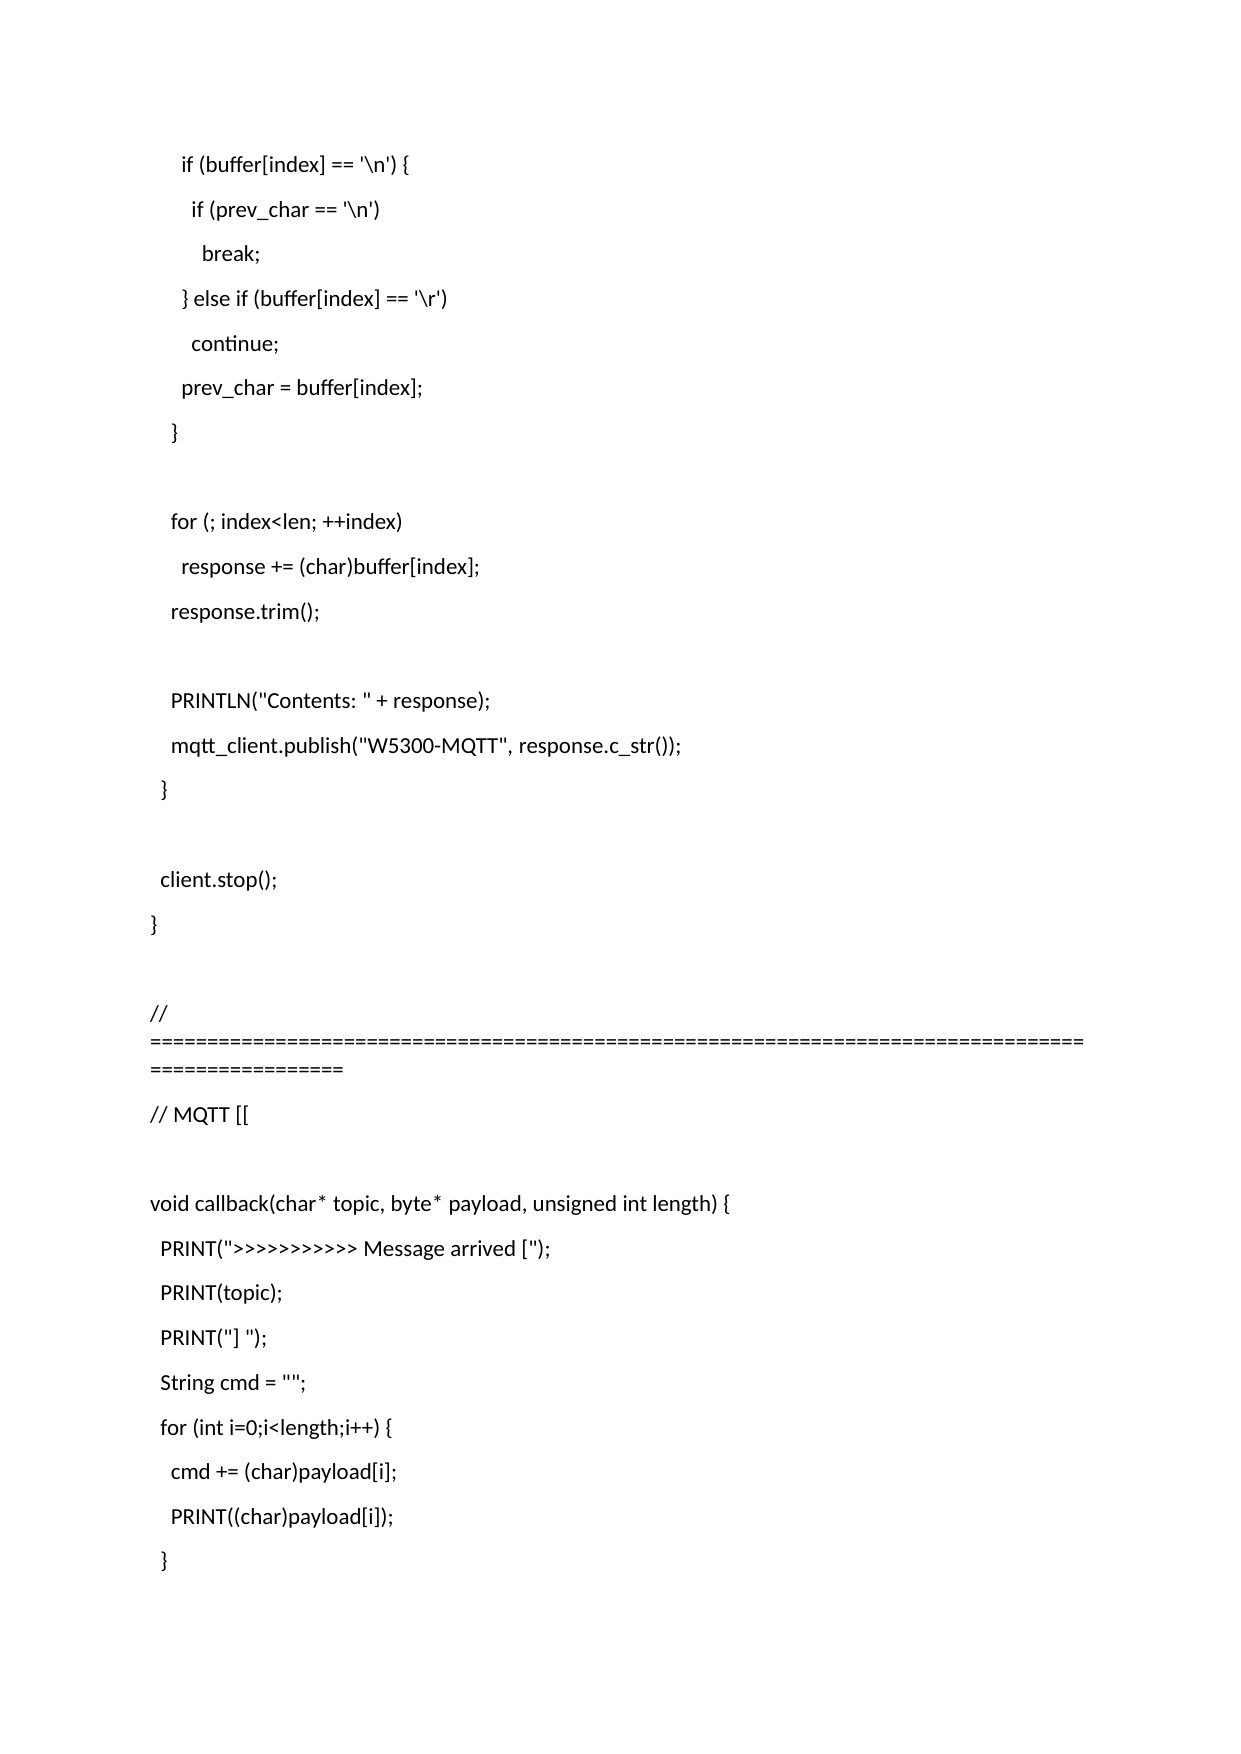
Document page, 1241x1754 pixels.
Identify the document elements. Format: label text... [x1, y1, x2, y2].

text PRINTLN("Contents: " + response); [150, 686, 1090, 714]
text client.stop(); [150, 865, 1090, 893]
text response += (char)buffer[index]; [150, 552, 1090, 580]
text void callback(char* topic, byte* payload, unsigned int length) { [150, 1189, 1090, 1217]
text } else if (buffer[index] == '\r') [150, 284, 1090, 312]
text //=================================================================================================== [150, 999, 1090, 1083]
text if (prev_char == '\n') [150, 195, 1090, 223]
text } [150, 418, 1090, 446]
text prev_char = buffer[index]; [150, 373, 1090, 401]
text // MQTT [[ [150, 1100, 1090, 1128]
text for (; index<len; ++index) [150, 507, 1090, 536]
text if (buffer[index] == '\n') { [150, 150, 1090, 178]
text break; [150, 239, 1090, 267]
text } [150, 776, 1090, 804]
text PRINT(topic); [150, 1278, 1090, 1307]
text PRINT((char)payload[i]); [150, 1502, 1090, 1530]
text } [150, 1547, 1090, 1575]
text for (int i=0;i<length;i++) { [150, 1413, 1090, 1441]
text mqtt_client.publish("W5300-MQTT", response.c_str()); [150, 731, 1090, 759]
text } [150, 910, 1090, 938]
text cmd += (char)payload[i]; [150, 1457, 1090, 1485]
text PRINT("] "); [150, 1323, 1090, 1351]
text continue; [150, 329, 1090, 357]
text String cmd = ""; [150, 1368, 1090, 1396]
text response.trim(); [150, 597, 1090, 625]
text PRINT(">>>>>>>>>>> Message arrived ["); [150, 1234, 1090, 1262]
